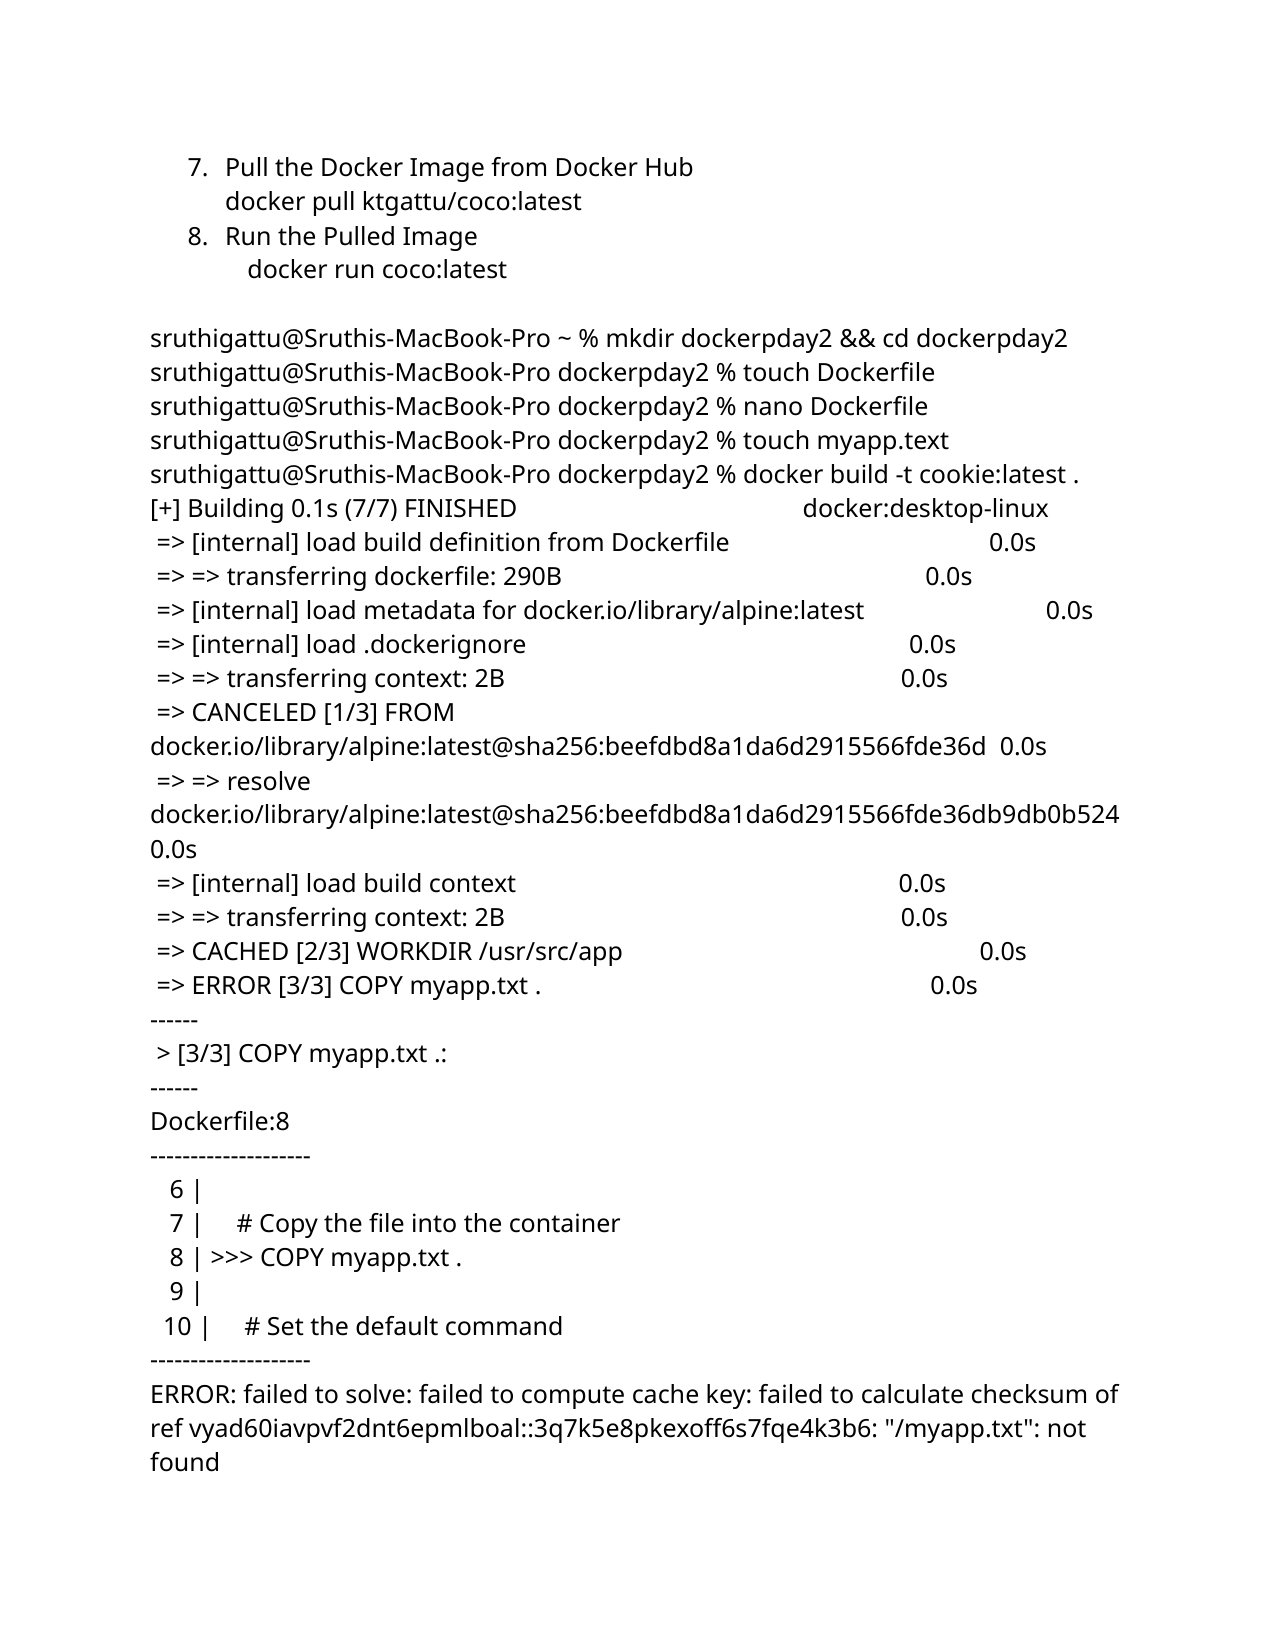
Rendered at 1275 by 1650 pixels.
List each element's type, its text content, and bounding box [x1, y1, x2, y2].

text > [3/3] COPY myapp.txt .: [150, 1036, 1125, 1070]
text => CACHED [2/3] WORKDIR /usr/src/app 0.0s [150, 933, 1125, 967]
text => => transferring context: 2B 0.0s [150, 661, 1125, 695]
text 9 | [150, 1274, 1125, 1308]
text ERROR: failed to solve: failed to compute cache key: failed to calculate checksum of ref vyad60iavpvf2dnt6epmlboal::3q7k5e8pkexoff6s7fqe4k3b6: "/myapp.txt": not found [150, 1376, 1125, 1478]
text 8 | >>> COPY myapp.txt . [150, 1240, 1125, 1274]
text => [internal] load metadata for docker.io/library/alpine:latest 0.0s [150, 593, 1125, 627]
text docker run coco:latest [150, 252, 1125, 286]
text ------ [150, 1002, 1125, 1036]
text sruthigattu@Sruthis-MacBook-Pro ~ % mkdir dockerpday2 && cd dockerpday2 [150, 320, 1125, 354]
text => [internal] load build definition from Dockerfile 0.0s [150, 525, 1125, 559]
list Pull the Docker Image from Docker Hub [187, 150, 1125, 184]
text sruthigattu@Sruthis-MacBook-Pro dockerpday2 % nano Dockerfile [150, 388, 1125, 422]
text Dockerfile:8 [150, 1104, 1125, 1138]
text sruthigattu@Sruthis-MacBook-Pro dockerpday2 % touch myapp.text [150, 422, 1125, 457]
text 10 | # Set the default command [150, 1308, 1125, 1342]
list Run the Pulled Image [187, 218, 1125, 252]
text 6 | [150, 1172, 1125, 1206]
text => CANCELED [1/3] FROM docker.io/library/alpine:latest@sha256:beefdbd8a1da6d2915566fde36d 0.0s [150, 695, 1125, 763]
text -------------------- [150, 1138, 1125, 1172]
text sruthigattu@Sruthis-MacBook-Pro dockerpday2 % docker build -t cookie:latest . [150, 457, 1125, 491]
list docker pull ktgattu/coco:latest [225, 184, 1125, 218]
text => => resolve docker.io/library/alpine:latest@sha256:beefdbd8a1da6d2915566fde36db9db0b524 0.0s [150, 763, 1125, 865]
text ------ [150, 1070, 1125, 1104]
text => [internal] load .dockerignore 0.0s [150, 627, 1125, 661]
text -------------------- [150, 1342, 1125, 1376]
text => => transferring context: 2B 0.0s [150, 899, 1125, 933]
text 7 | # Copy the file into the container [150, 1206, 1125, 1240]
text => => transferring dockerfile: 290B 0.0s [150, 559, 1125, 593]
text [+] Building 0.1s (7/7) FINISHED docker:desktop-linux [150, 491, 1125, 525]
text => [internal] load build context 0.0s [150, 865, 1125, 899]
text sruthigattu@Sruthis-MacBook-Pro dockerpday2 % touch Dockerfile [150, 354, 1125, 388]
text => ERROR [3/3] COPY myapp.txt . 0.0s [150, 967, 1125, 1002]
